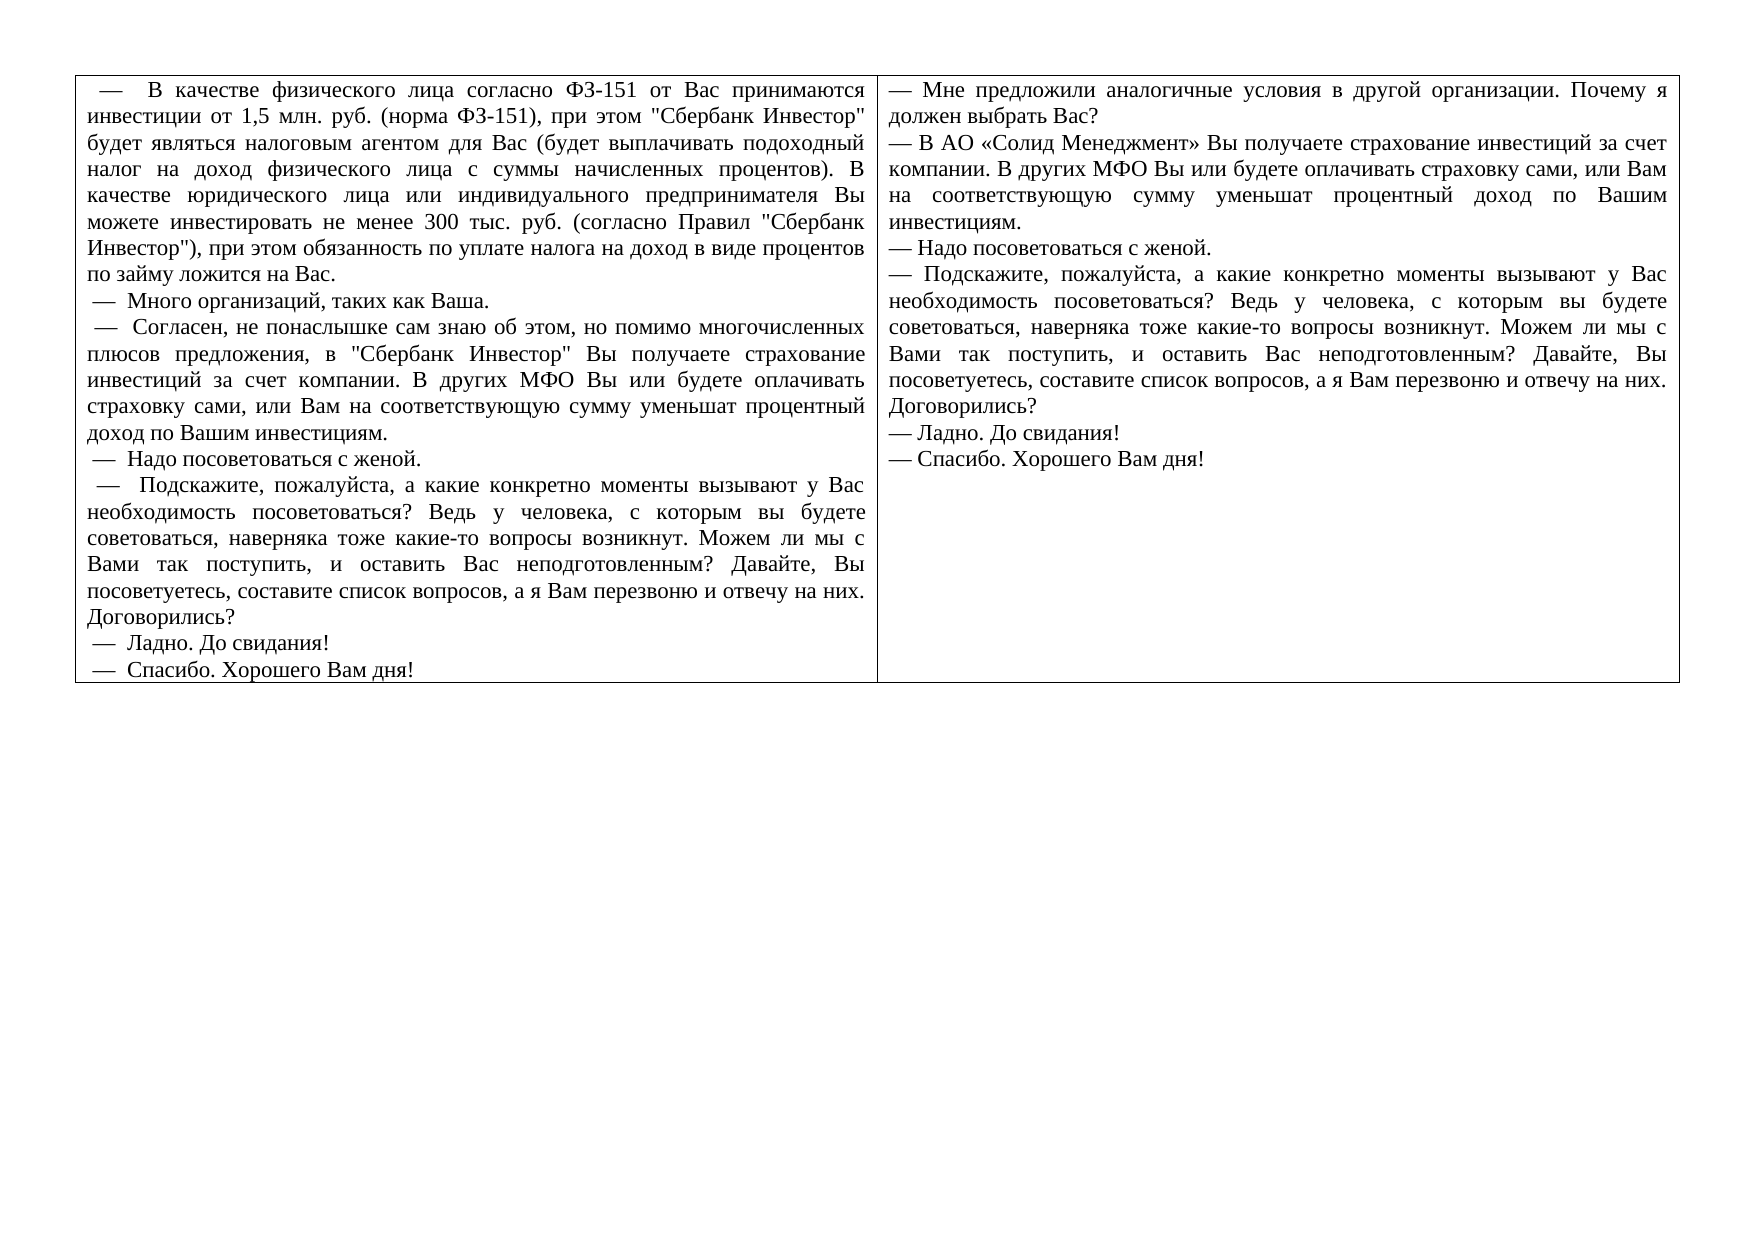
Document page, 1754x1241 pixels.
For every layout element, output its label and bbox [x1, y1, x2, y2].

table_cell [76, 76, 877, 682]
table_cell [878, 76, 1679, 682]
